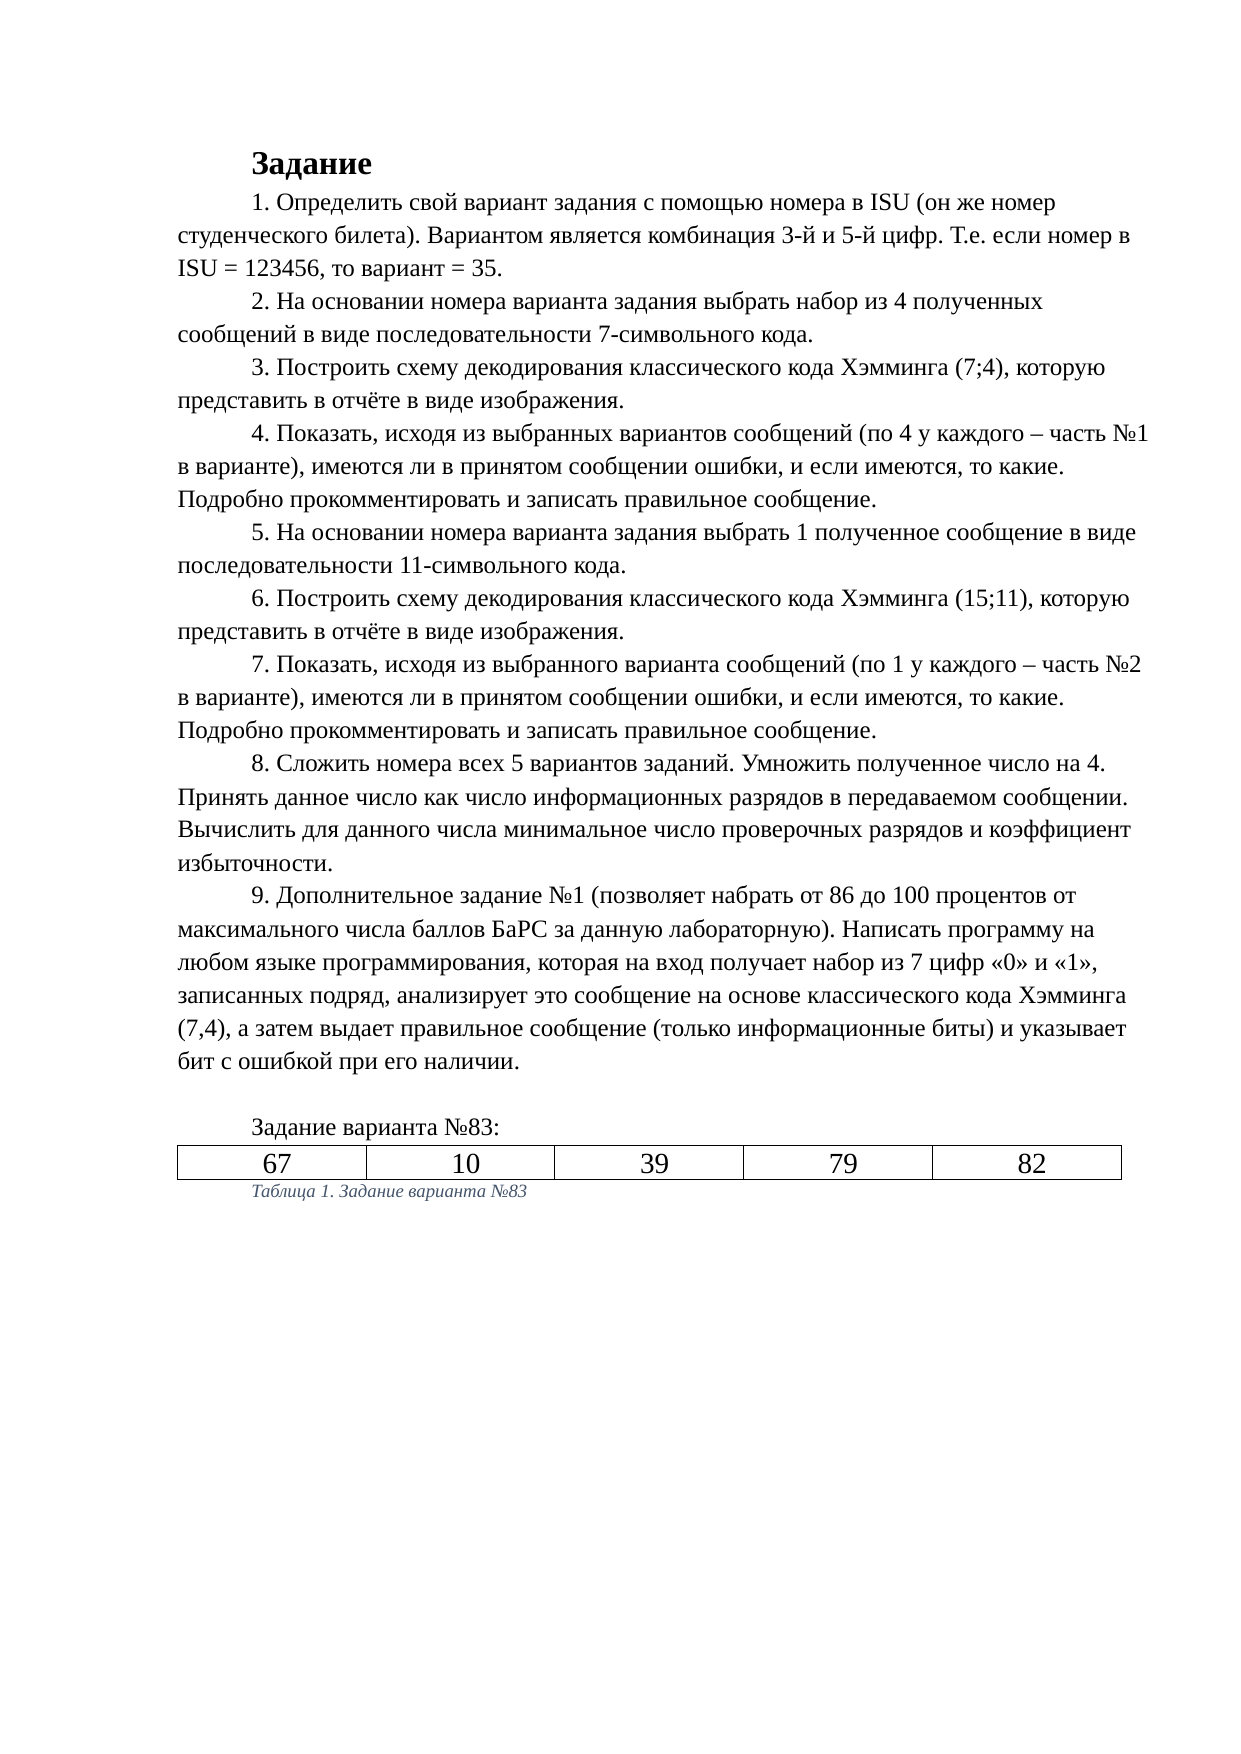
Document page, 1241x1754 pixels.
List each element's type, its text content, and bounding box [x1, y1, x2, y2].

subtitle Задание [177, 143, 1152, 181]
table_header 67 [178, 1146, 366, 1179]
table_header 79 [744, 1146, 932, 1179]
text 1. Определить свой вариант задания с помощью номера в ISU (он же номер студенческого билета). Вариантом является комбинация 3-й и 5-й цифр. Т.е. если номер в ISU = 123456, то вариант = 35. [177, 187, 1152, 282]
text 4. Показать, исходя из выбранных вариантов сообщений (по 4 у каждого – часть №1 в варианте), имеются ли в принятом сообщении ошибки, и если имеются, то какие. Подробно прокомментировать и записать правильное сообщение. [177, 418, 1152, 513]
text 5. На основании номера варианта задания выбрать 1 полученное сообщение в виде последовательности 11-символьного кода. [177, 517, 1152, 579]
text 8. Сложить номера всех 5 вариантов заданий. Умножить полученное число на 4. Принять данное число как число информационных разрядов в передаваемом сообщении. Вычислить для данного числа минимальное число проверочных разрядов и коэффициент избыточности. [177, 748, 1152, 876]
text 3. Построить схему декодирования классического кода Хэмминга (7;4), которую представить в отчёте в виде изображения. [177, 352, 1152, 414]
text Таблица 1. Задание варианта №83 [177, 1180, 1152, 1202]
table_header 39 [555, 1146, 743, 1179]
text Задание варианта №83: [177, 1112, 1152, 1141]
table_header 82 [933, 1146, 1121, 1179]
text 6. Построить схему декодирования классического кода Хэмминга (15;11), которую представить в отчёте в виде изображения. [177, 583, 1152, 645]
text 9. Дополнительное задание №1 (позволяет набрать от 86 до 100 процентов от максимального числа баллов БаРС за данную лабораторную). Написать программу на любом языке программирования, которая на вход получает набор из 7 цифр «0» и «1», записанных подряд, анализирует это сообщение на основе классического кода Хэмминга (7,4), а затем выдает правильное сообщение (только информационные биты) и указывает бит с ошибкой при его наличии. [177, 881, 1152, 1074]
table_header 10 [367, 1146, 554, 1179]
text 2. На основании номера варианта задания выбрать набор из 4 полученных сообщений в виде последовательности 7-символьного кода. [177, 286, 1152, 348]
text 7. Показать, исходя из выбранного варианта сообщений (по 1 у каждого – часть №2 в варианте), имеются ли в принятом сообщении ошибки, и если имеются, то какие. Подробно прокомментировать и записать правильное сообщение. [177, 649, 1152, 744]
